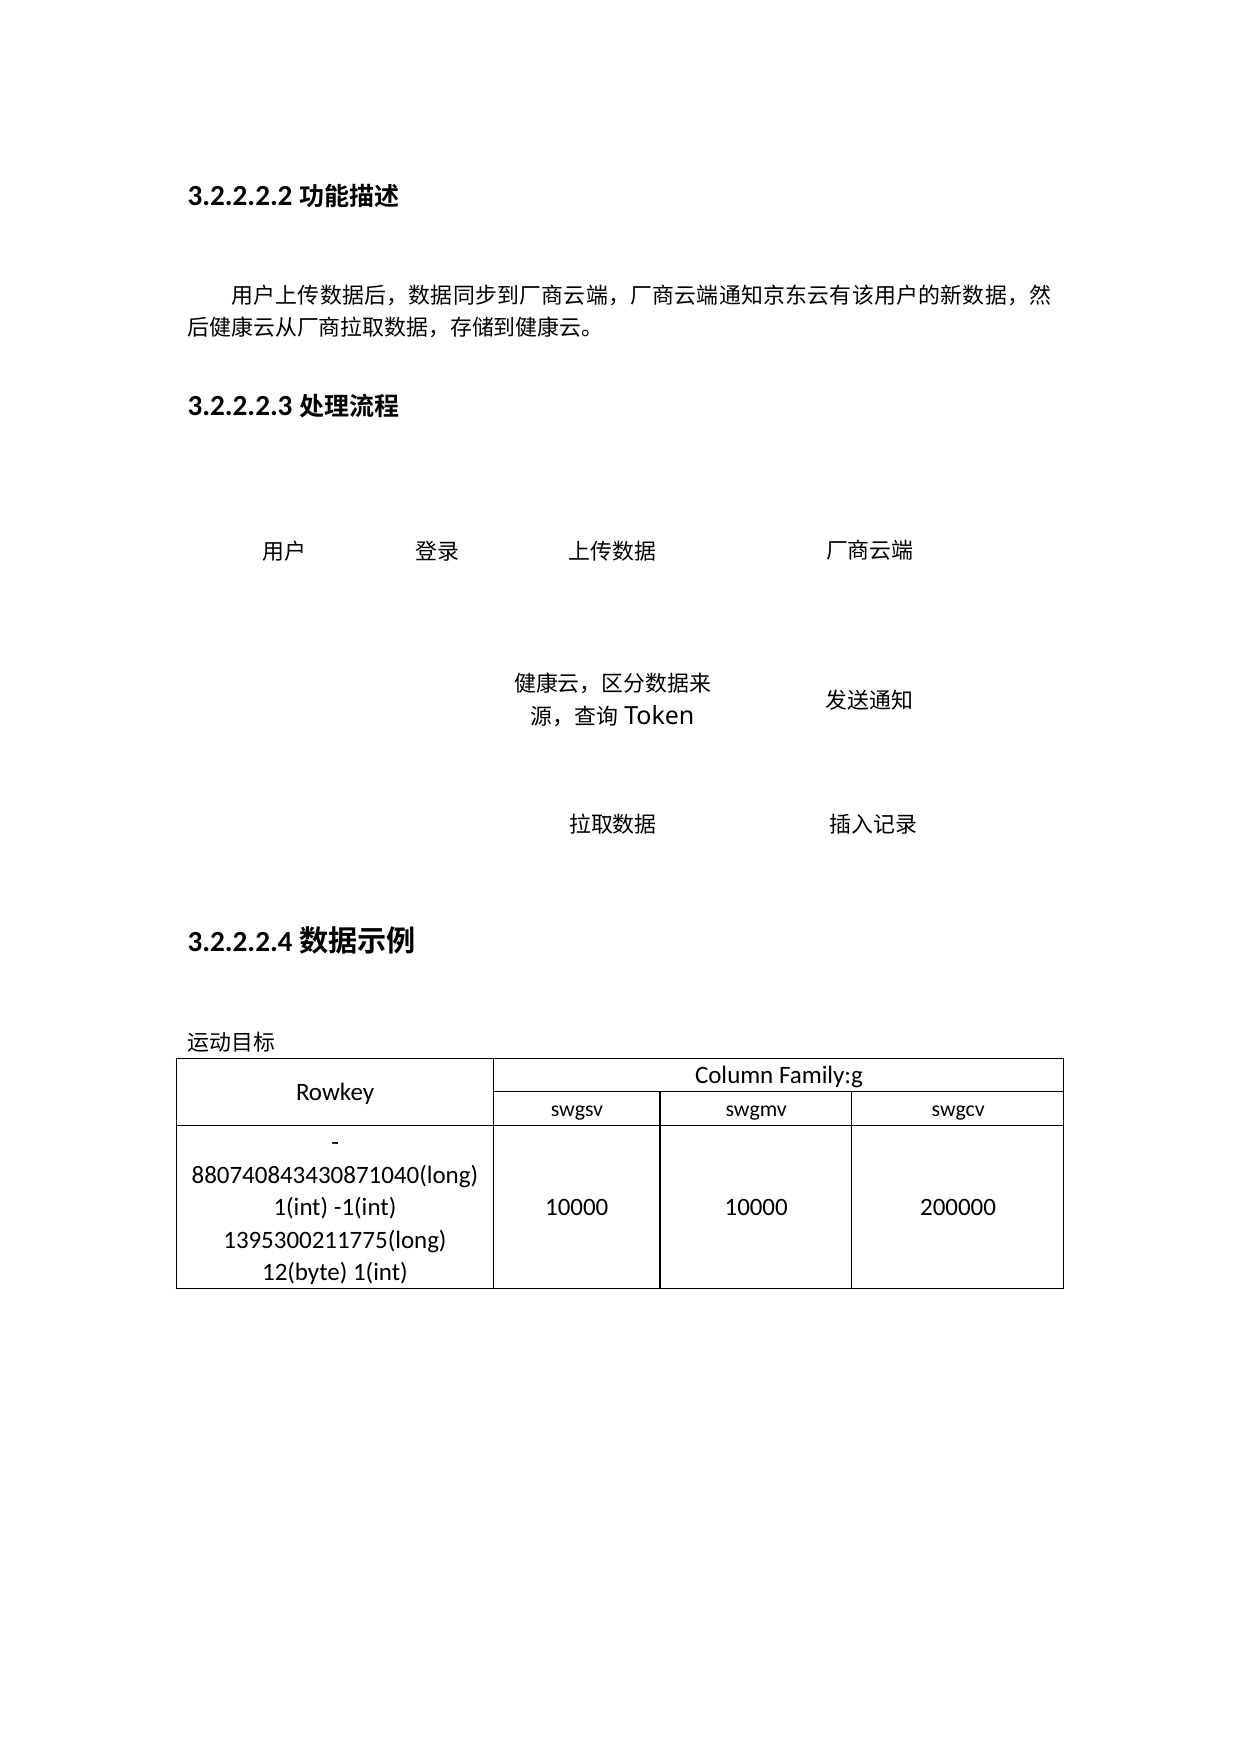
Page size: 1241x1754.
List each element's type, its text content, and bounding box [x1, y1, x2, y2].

subtitle 3.2.2.2.4 数据示例 [187, 906, 1053, 971]
text 运动目标 [187, 1025, 1053, 1057]
table_cell swgsv [494, 1092, 659, 1124]
subtitle 3.2.2.2.2 功能描述 [187, 162, 1053, 227]
table_cell 200000 [852, 1126, 1063, 1288]
table_header Column Family:g [494, 1059, 1063, 1091]
table_cell swgcv [852, 1092, 1063, 1124]
table_cell -880740843430871040(long) 1(int) -1(int) 1395300211775(long) 12(byte) 1(int) [177, 1126, 493, 1288]
table_header Rowkey [177, 1059, 493, 1124]
table_cell 10000 [661, 1126, 851, 1288]
table_cell swgmv [661, 1092, 851, 1124]
text 用户上传数据后，数据同步到厂商云端，厂商云端通知京东云有该用户的新数据，然后健康云从厂商拉取数据，存储到健康云。 [187, 277, 1053, 342]
table_cell 10000 [494, 1126, 659, 1288]
subtitle 3.2.2.2.3 处理流程 [187, 372, 1053, 437]
